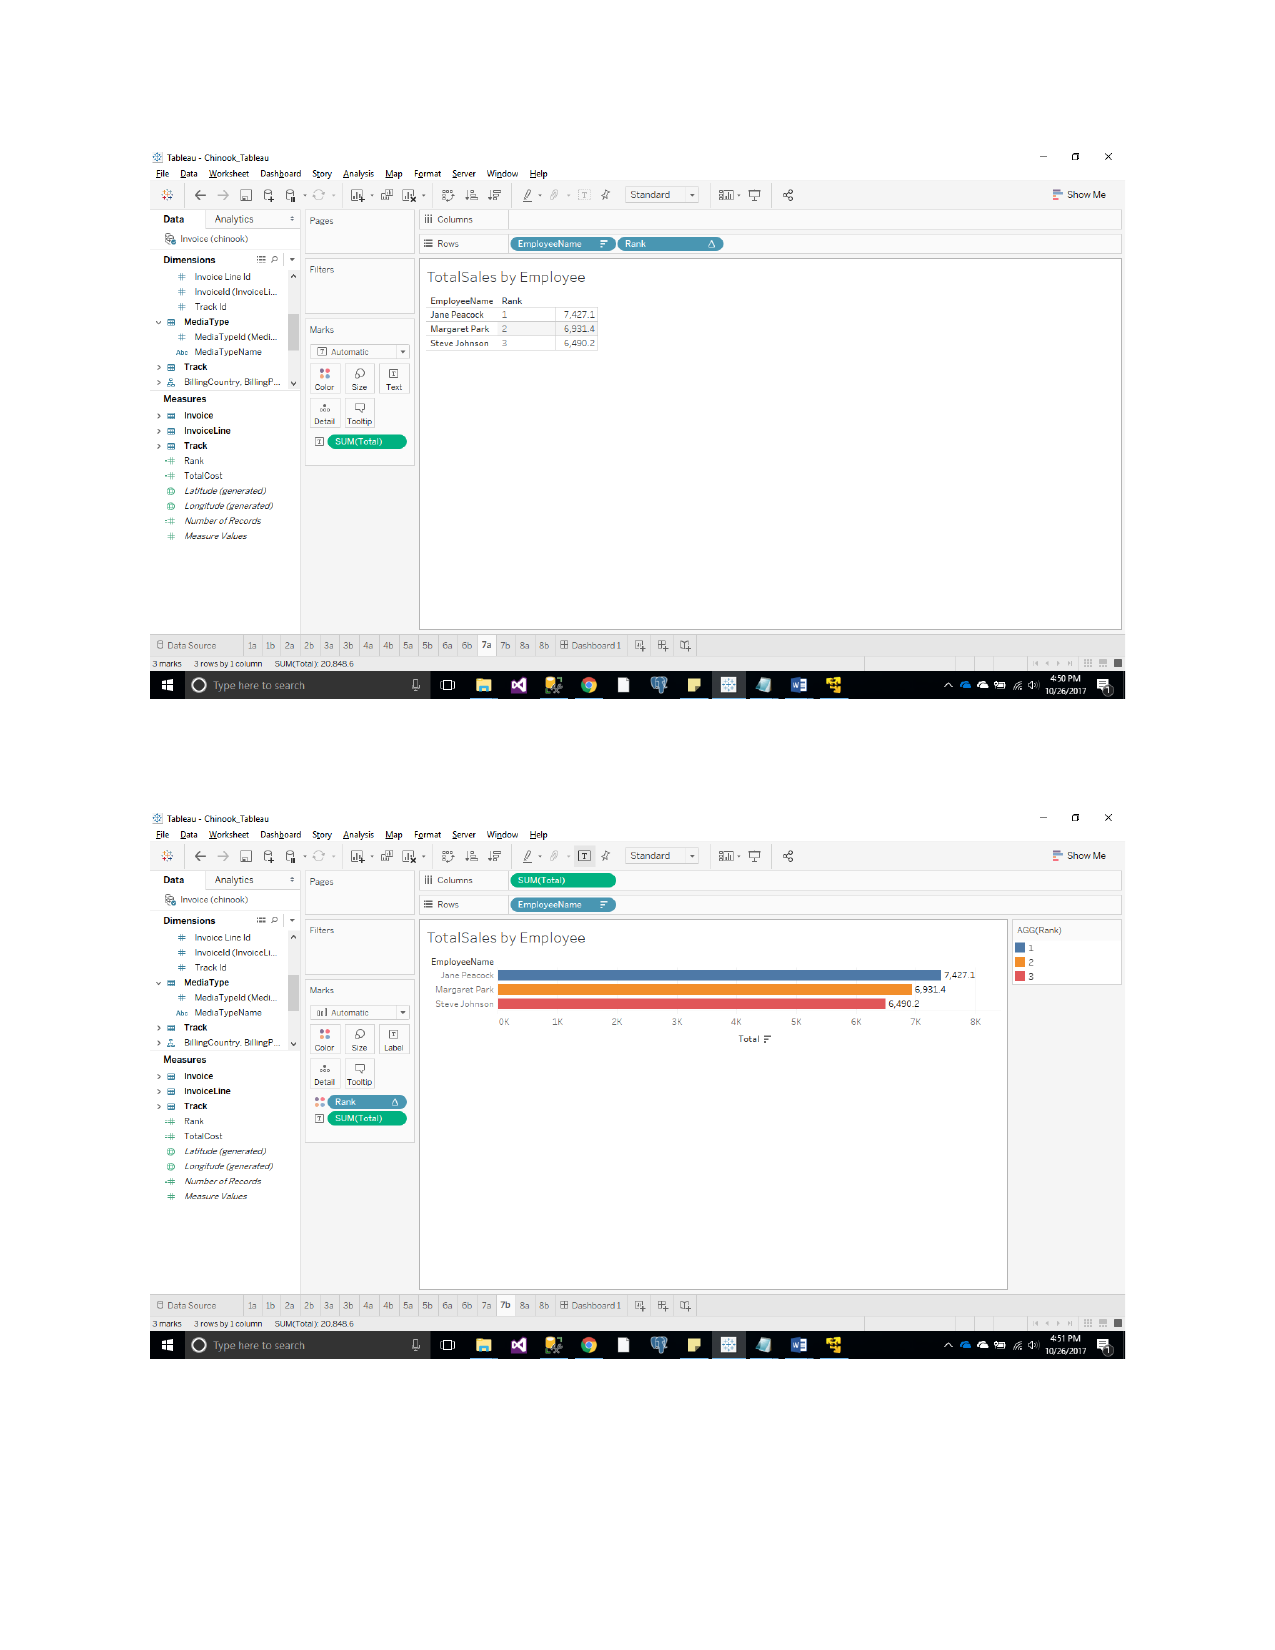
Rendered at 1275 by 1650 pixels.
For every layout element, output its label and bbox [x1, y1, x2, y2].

picture [150, 150, 1125, 699]
picture [150, 810, 1125, 1359]
